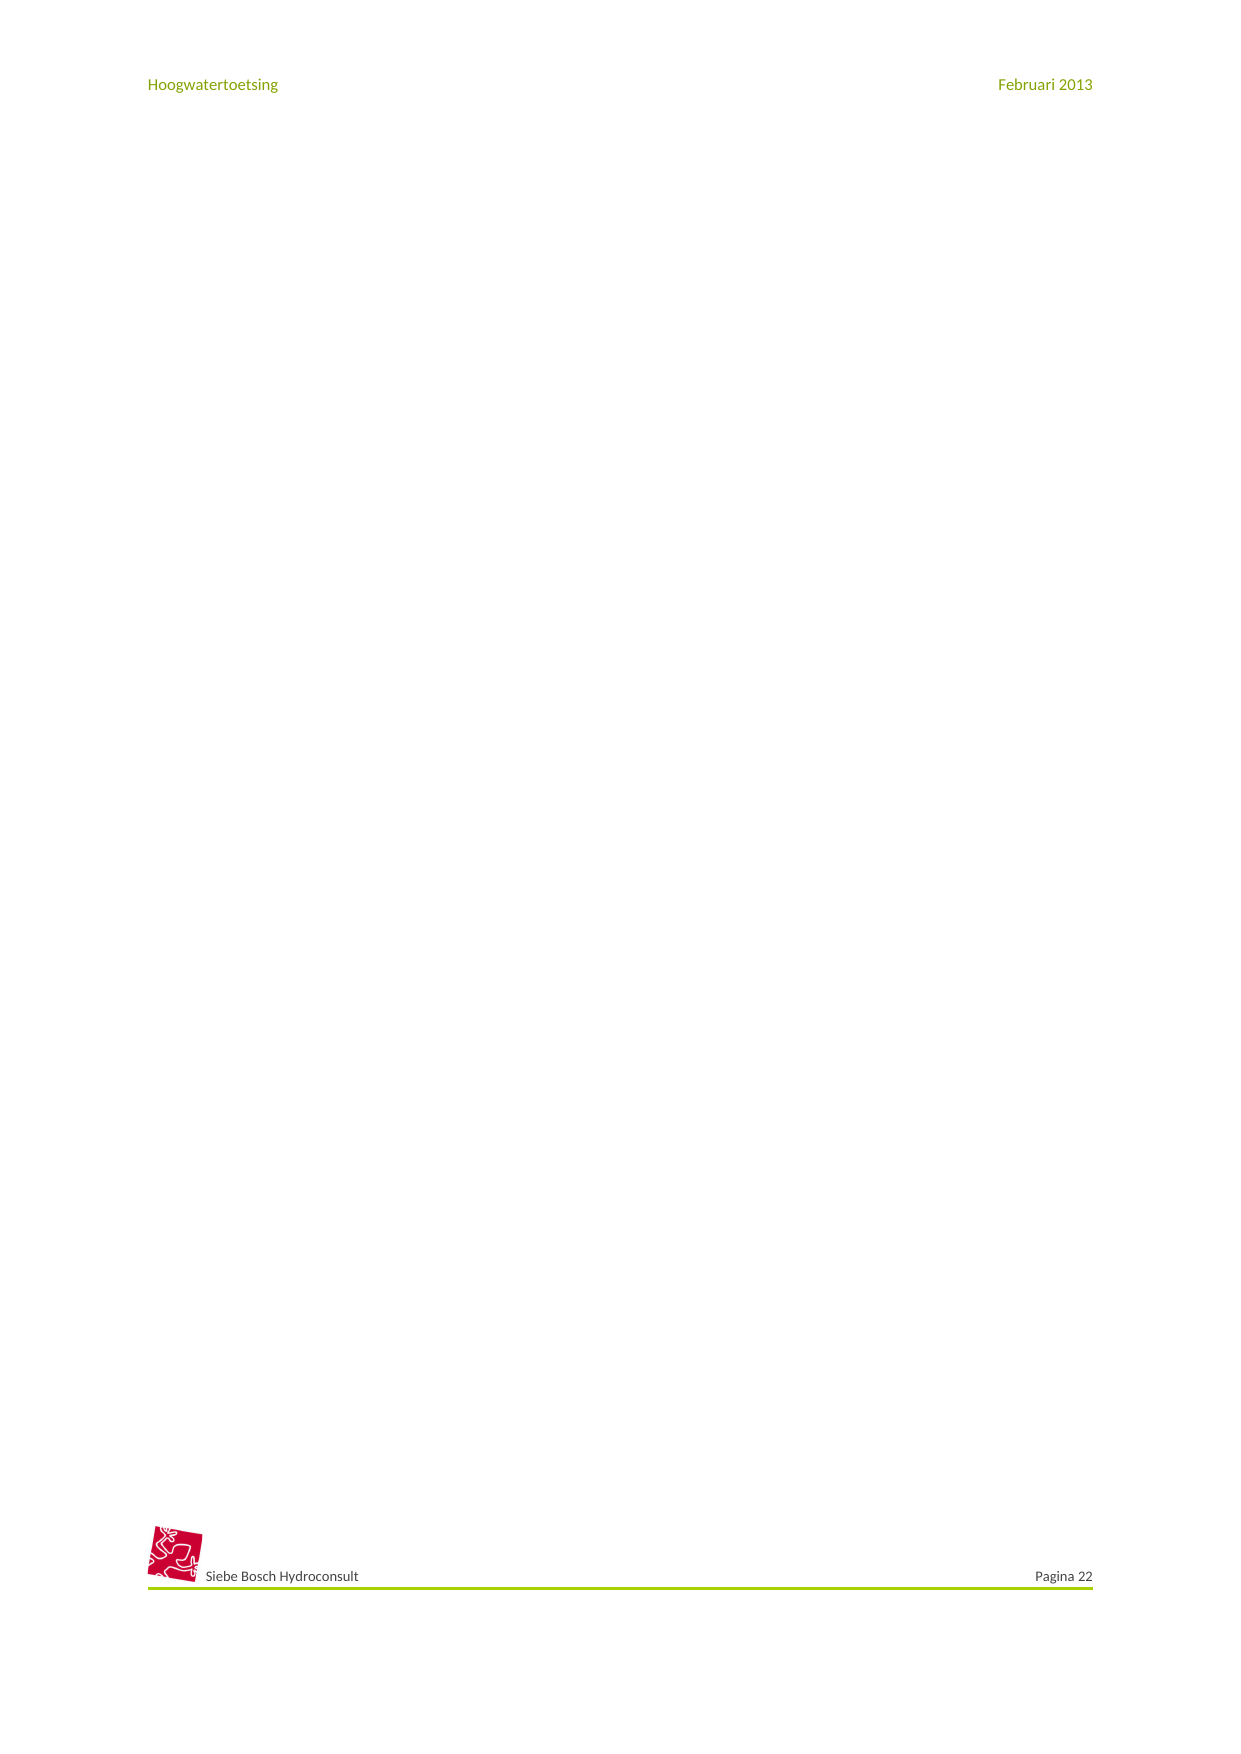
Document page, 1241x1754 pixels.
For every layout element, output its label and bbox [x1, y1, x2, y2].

picture [147, 1526, 203, 1582]
